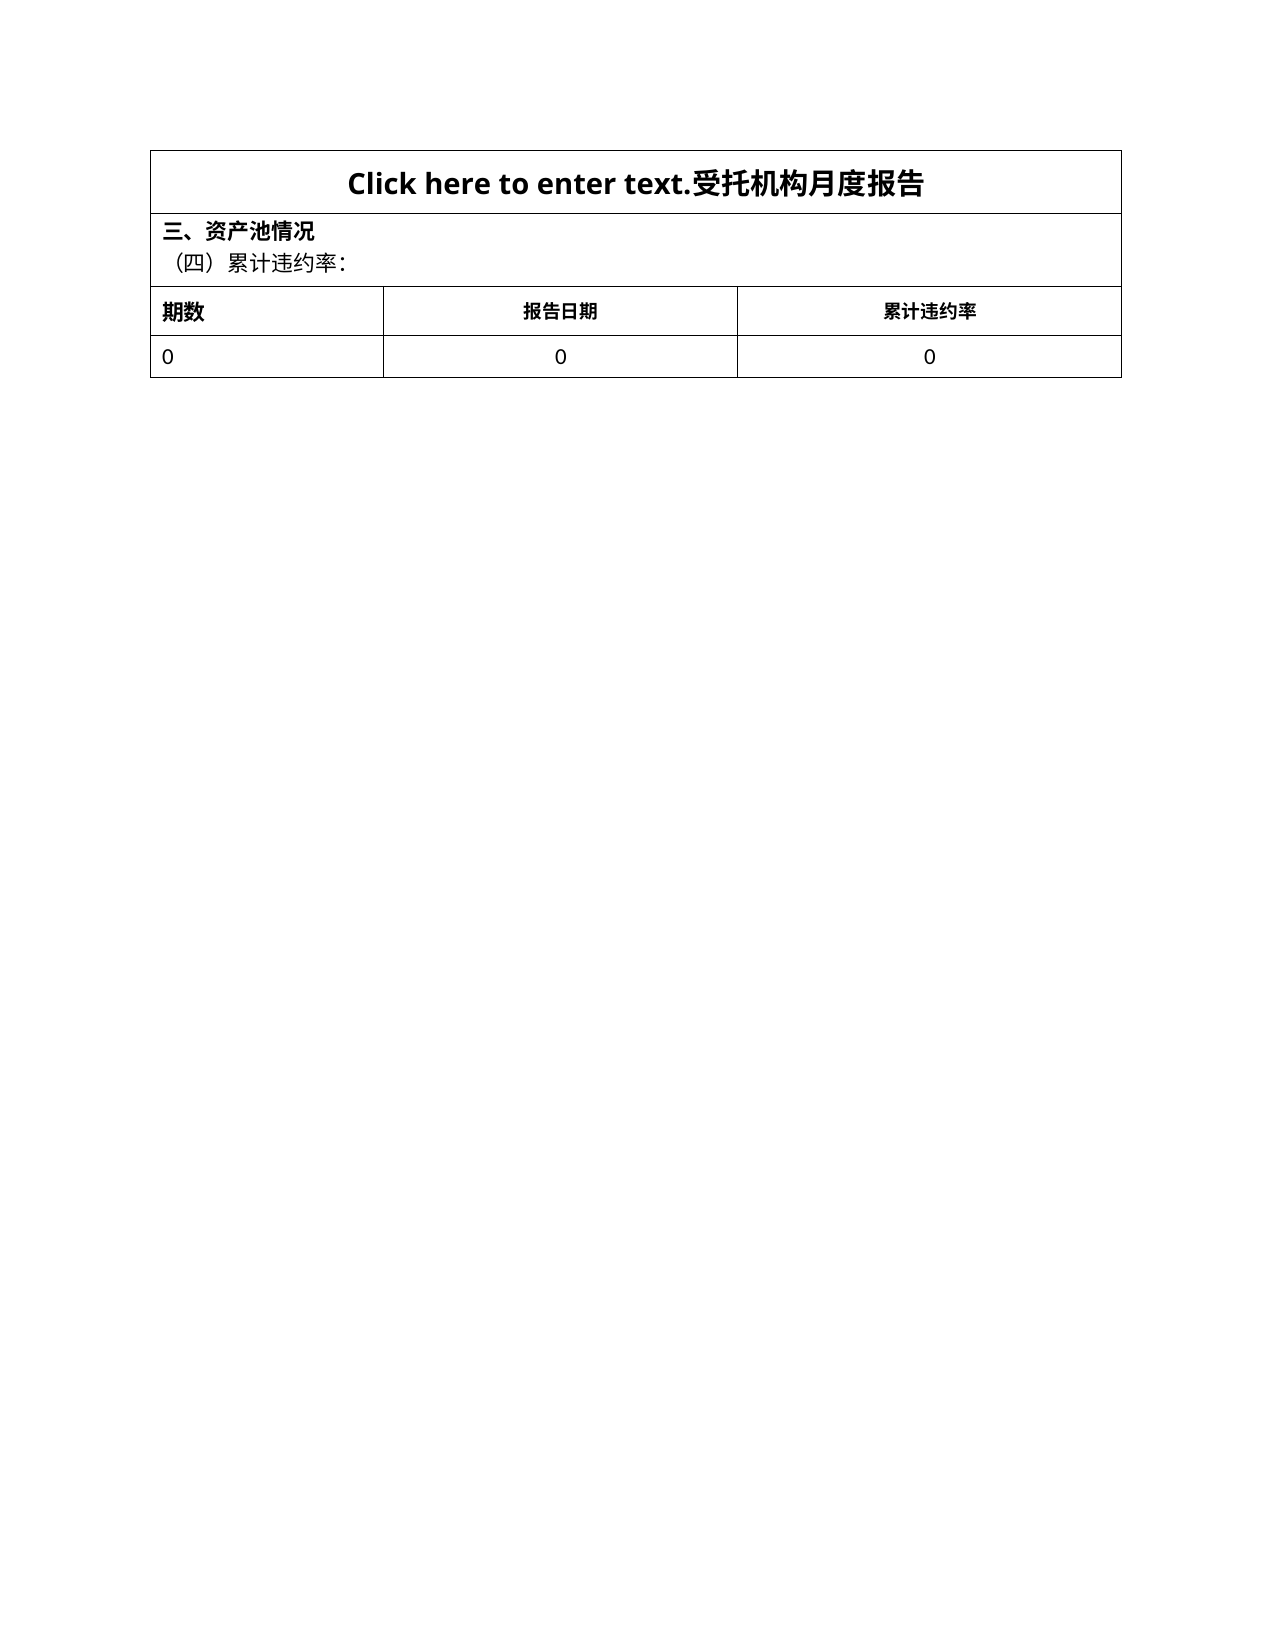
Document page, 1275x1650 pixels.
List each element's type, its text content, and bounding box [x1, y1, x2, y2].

table_cell 报告日期 [384, 287, 737, 334]
table_cell 三、资产池情况 （四）累计违约率： [151, 214, 1121, 286]
table_cell 期数 [151, 287, 383, 334]
table_header 受托机构月度报告 [151, 151, 1121, 213]
table_cell 累计违约率 [738, 287, 1121, 334]
